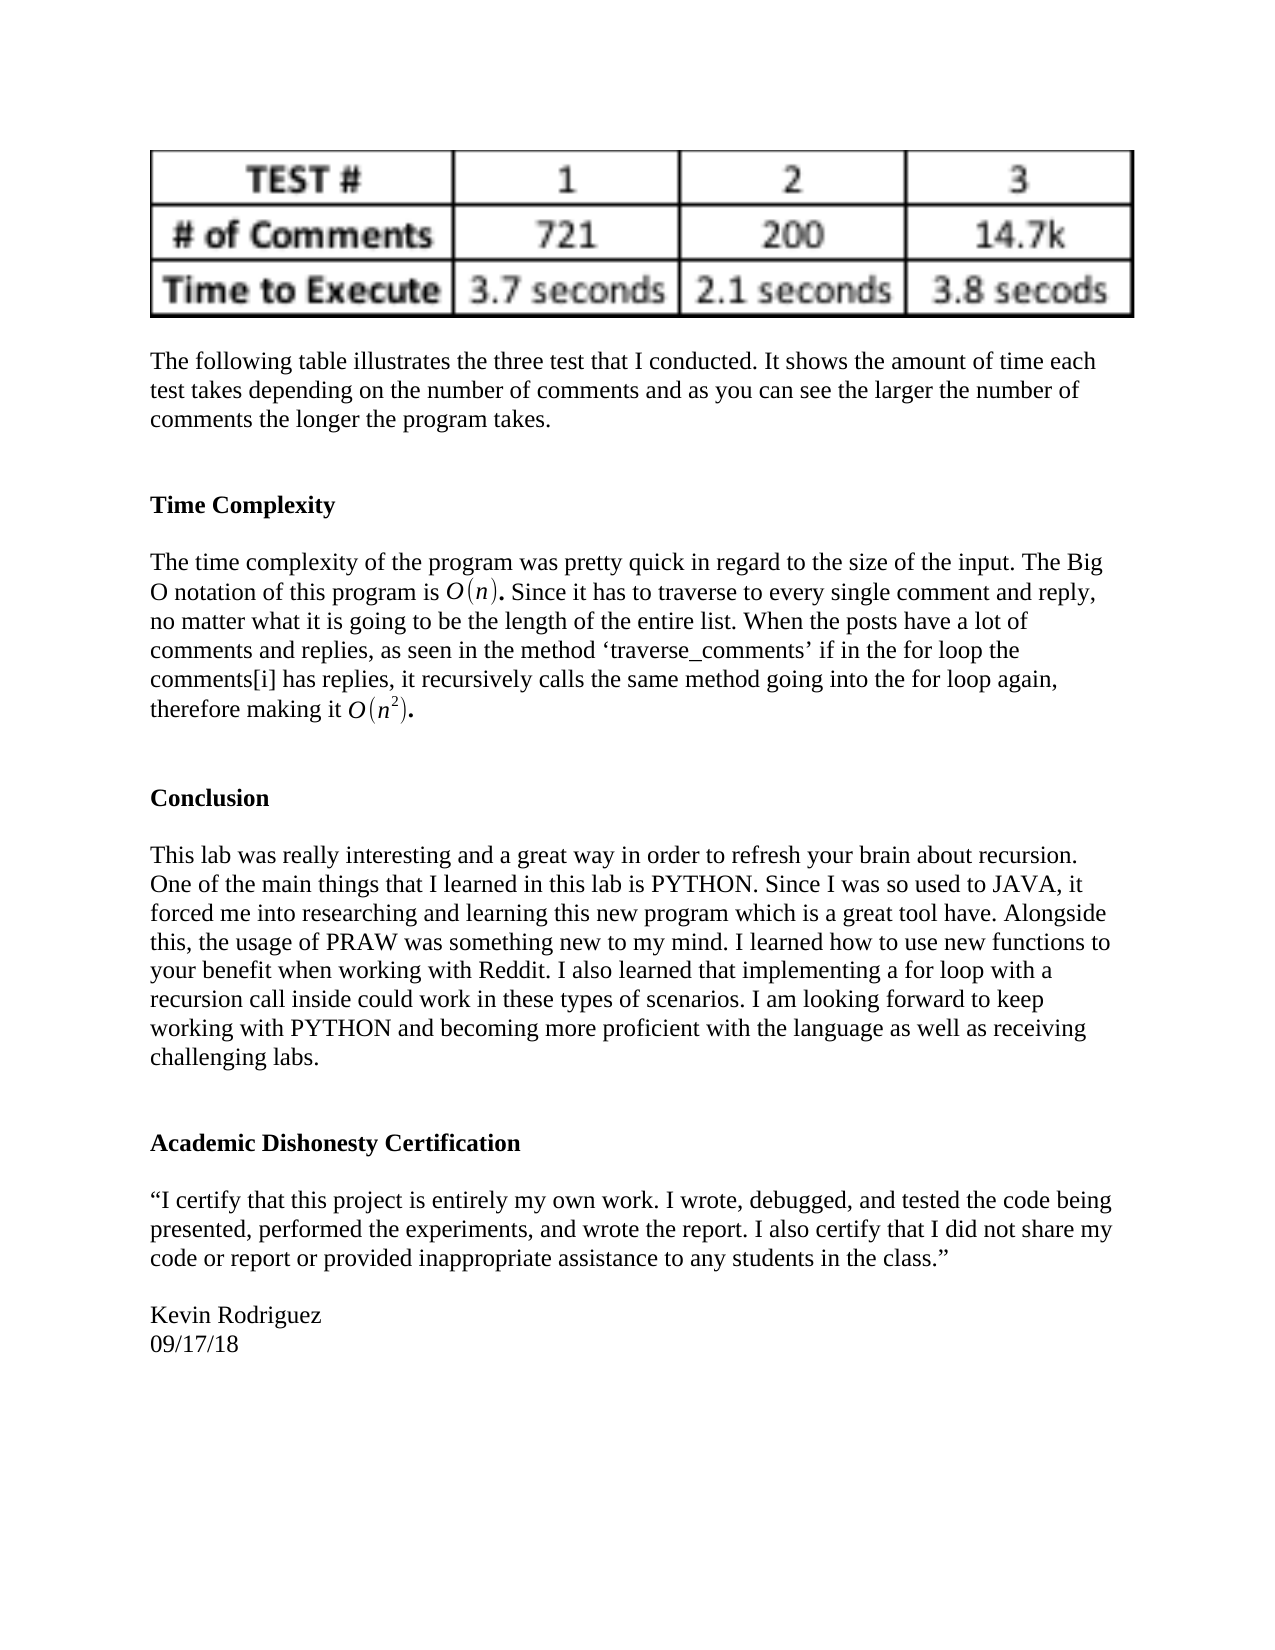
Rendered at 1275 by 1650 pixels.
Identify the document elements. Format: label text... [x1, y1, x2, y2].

text 09/17/18 [150, 1329, 1125, 1358]
text The following table illustrates the three test that I conducted. It shows the amount of time each test takes depending on the number of comments and as you can see the larger the number of comments the longer the program takes. [150, 346, 1125, 432]
text This lab was really interesting and a great way in order to refresh your brain about recursion. One of the main things that I learned in this lab is PYTHON. Since I was so used to JAVA, it forced me into researching and learning this new program which is a great tool have. Alongside this, the usage of PRAW was something new to my mind. I learned how to use new functions to your benefit when working with Reddit. I also learned that implementing a for loop with a recursion call inside could work in these types of scenarios. I am looking forward to keep working with PYTHON and becoming more proficient with the language as well as receiving challenging labs. [150, 840, 1125, 1070]
text “I certify that this project is entirely my own work. I wrote, debugged, and tested the code being presented, performed the experiments, and wrote the report. I also certify that I did not share my code or report or provided inappropriate assistance to any students in the class.” [150, 1185, 1125, 1272]
text Conclusion [150, 783, 1125, 812]
picture [150, 150, 1135, 318]
text Time Complexity [150, 490, 1125, 519]
text Academic Dishonesty Certification [150, 1128, 1125, 1157]
text The time complexity of the program was pretty quick in regard to the size of the input. The Big O notation of this program is . Since it has to traverse to every single comment and reply, no matter what it is going to be the length of the entire list. When the posts have a lot of comments and replies, as seen in the method ‘traverse_comments’ if in the for loop the comments[i] has replies, it recursively calls the same method going into the for loop again, therefore making it . [150, 547, 1125, 725]
text Kevin Rodriguez [150, 1300, 1125, 1329]
